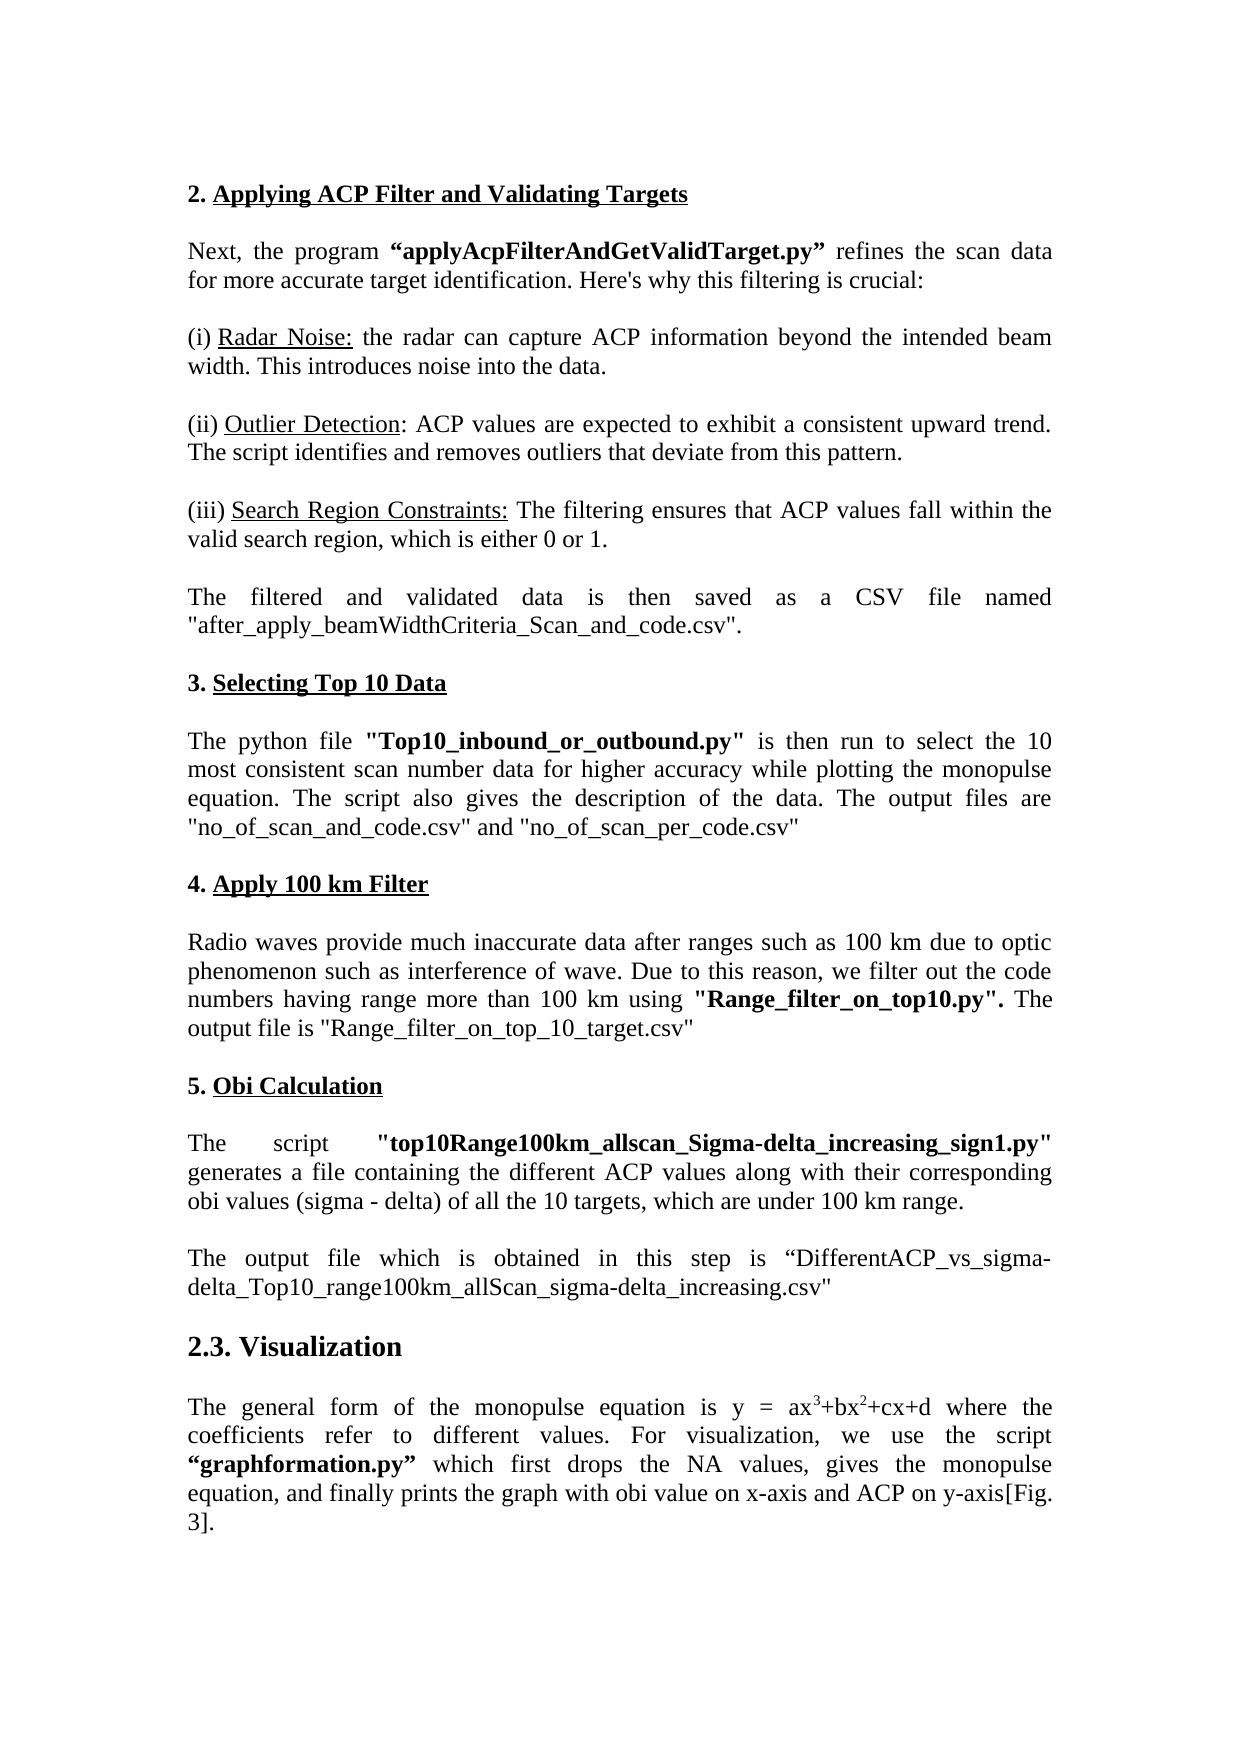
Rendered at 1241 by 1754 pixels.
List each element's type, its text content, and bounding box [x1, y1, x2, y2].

list Apply 100 km Filter [187, 869, 1053, 898]
text Next, the program “applyAcpFilterAndGetValidTarget.py” refines the scan data for more accurate target identification. Here's why this filtering is crucial: [187, 236, 1053, 294]
list Obi Calculation [187, 1071, 1053, 1099]
list Radio waves provide much inaccurate data after ranges such as 100 km due to optic phenomenon such as interference of wave. Due to this reason, we filter out the code numbers having range more than 100 km using "Range_filter_on_top10.py". The output file is "Range_filter_on_top_10_target.csv" [187, 927, 1053, 1042]
list Outlier Detection: ACP values are expected to exhibit a consistent upward trend. The script identifies and removes outliers that deviate from this pattern. [187, 409, 1053, 466]
list Applying ACP Filter and Validating Targets [187, 179, 1053, 207]
text The filtered and validated data is then saved as a CSV file named "after_apply_beamWidthCriteria_Scan_and_code.csv". [187, 582, 1053, 639]
list The output file which is obtained in this step is “DifferentACP_vs_sigma-delta_Top10_range100km_allScan_sigma-delta_increasing.csv" [187, 1243, 1053, 1301]
list The script "top10Range100km_allscan_Sigma-delta_increasing_sign1.py" generates a file containing the different ACP values along with their corresponding obi values (sigma - delta) of all the 10 targets, which are under 100 km range. [187, 1128, 1053, 1214]
list Search Region Constraints: The filtering ensures that ACP values fall within the valid search region, which is either 0 or 1. [187, 495, 1053, 552]
list The python file "Top10_inbound_or_outbound.py" is then run to select the 10 most consistent scan number data for higher accuracy while plotting the monopulse equation. The script also gives the description of the data. The output files are "no_of_scan_and_code.csv" and "no_of_scan_per_code.csv" [187, 726, 1053, 841]
list Selecting Top 10 Data [187, 668, 1053, 697]
list The general form of the monopulse equation is y = ax3+bx2+cx+d where the coefficients refer to different values. For visualization, we use the script “graphformation.py” which first drops the NA values, gives the monopulse equation, and finally prints the graph with obi value on x-axis and ACP on y-axis[Fig. 3]. [187, 1392, 1053, 1536]
list Visualization [187, 1329, 1053, 1363]
list Radar Noise: the radar can capture ACP information beyond the intended beam width. This introduces noise into the data. [187, 322, 1053, 380]
